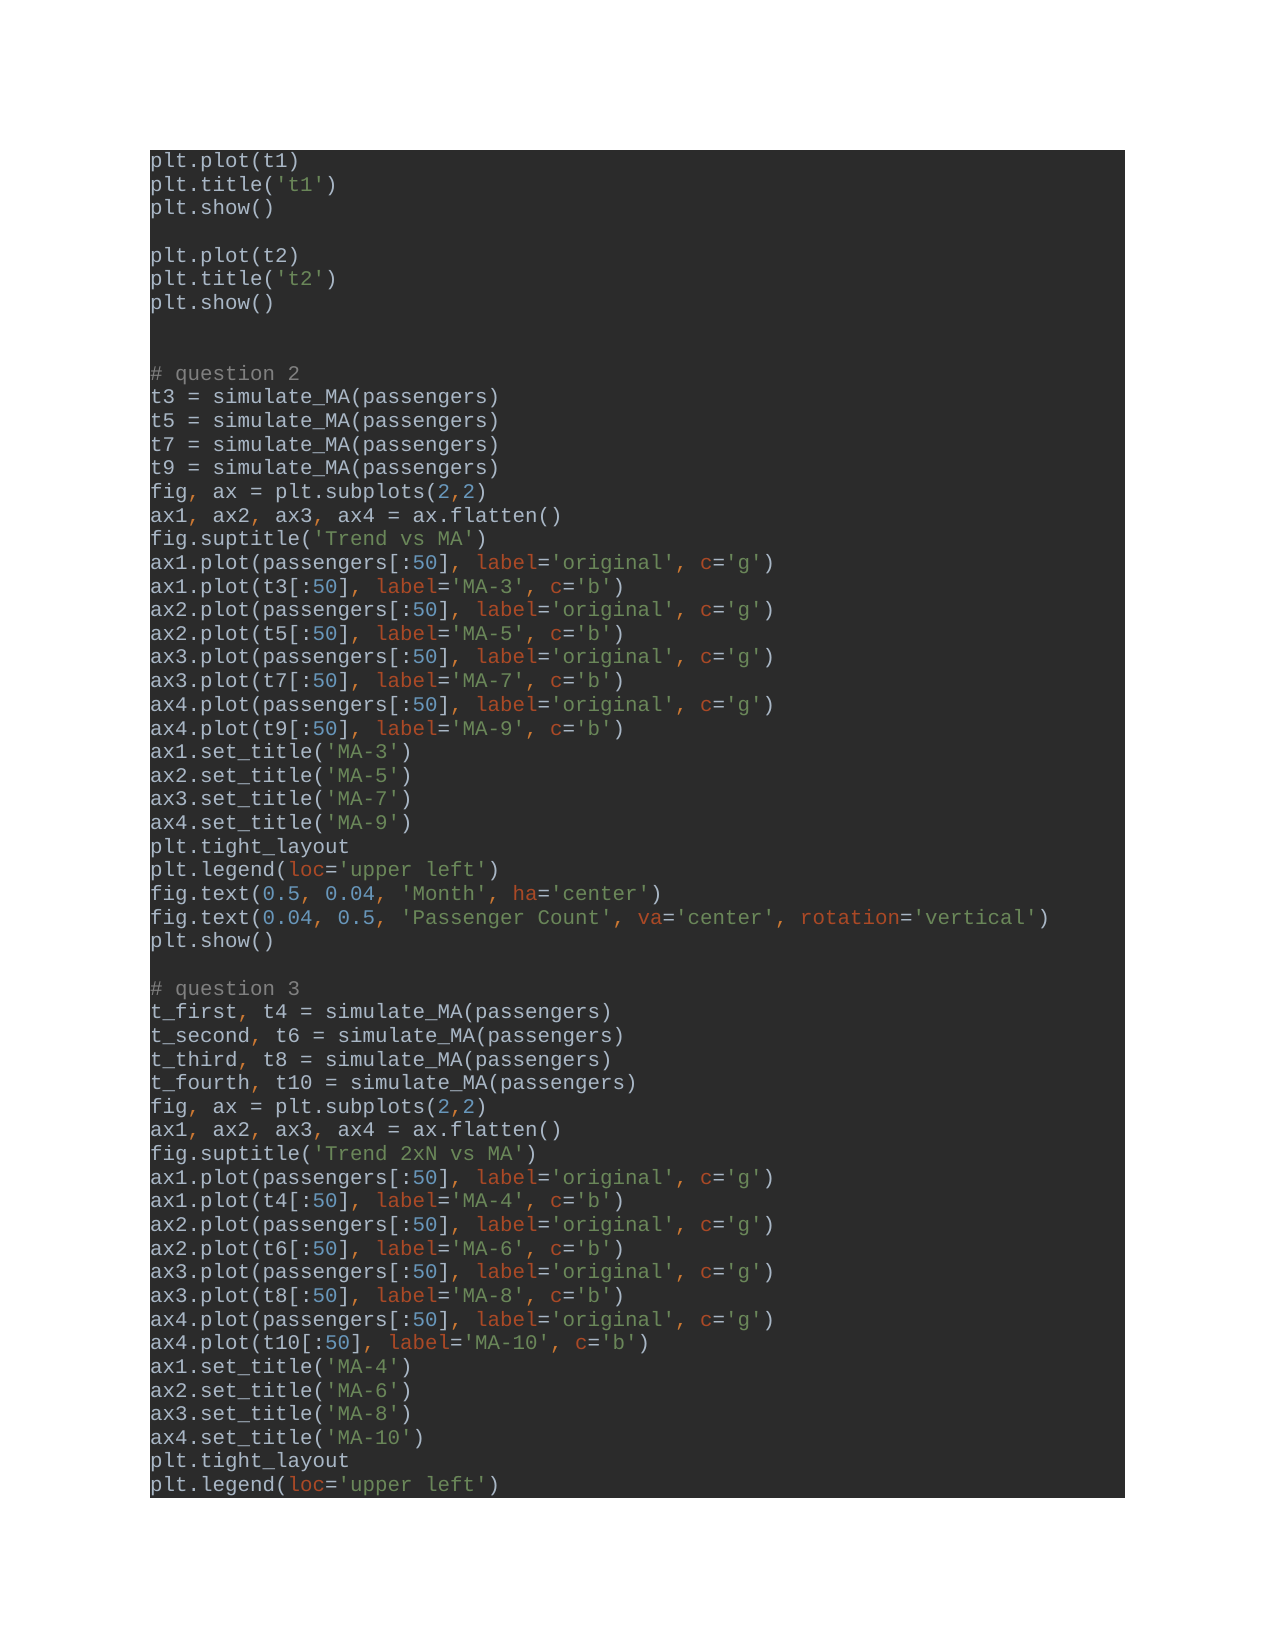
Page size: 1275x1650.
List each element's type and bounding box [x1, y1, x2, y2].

text [150, 150, 1125, 1498]
